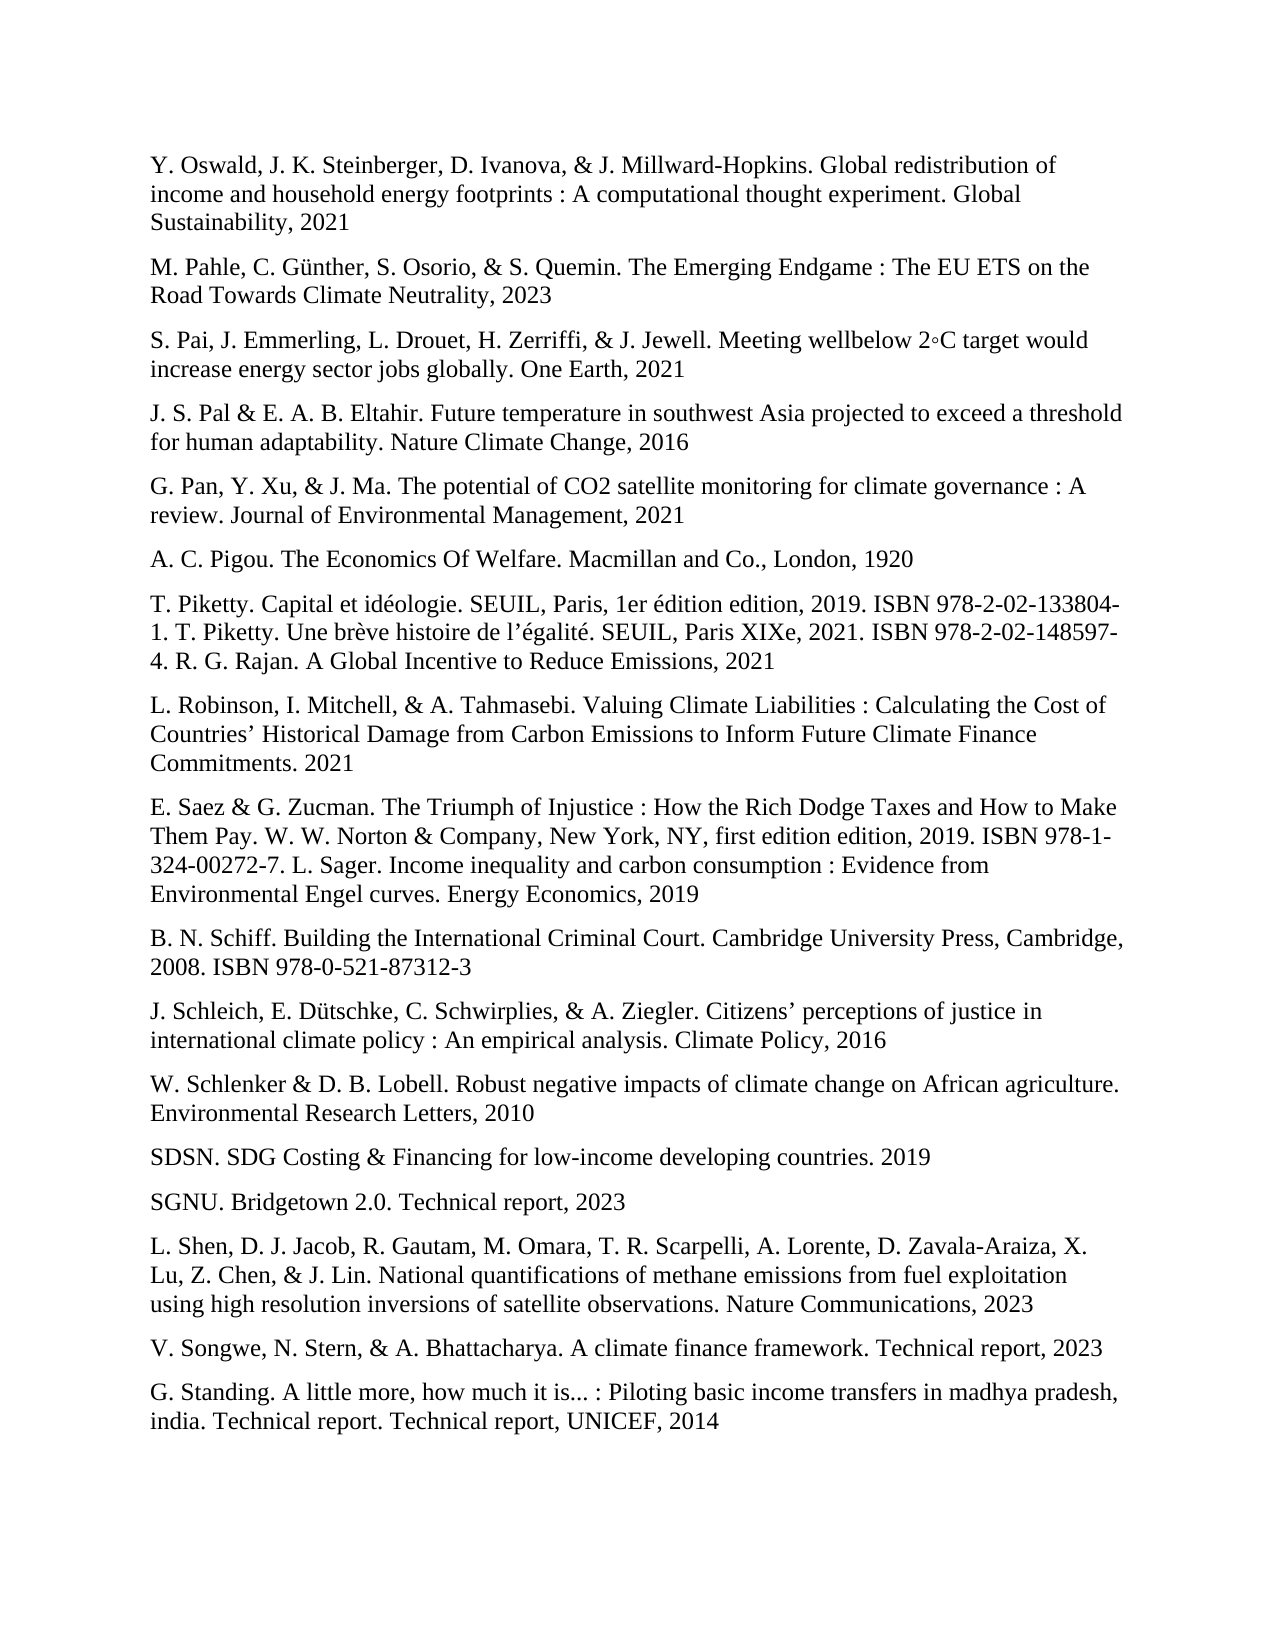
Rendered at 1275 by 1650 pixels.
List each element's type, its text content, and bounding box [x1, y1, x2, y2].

text L. Robinson, I. Mitchell, & A. Tahmasebi. Valuing Climate Liabilities : Calculating the Cost of Countries’ Historical Damage from Carbon Emissions to Inform Future Climate Finance Commitments. 2021 [150, 691, 1125, 777]
text Y. Oswald, J. K. Steinberger, D. Ivanova, & J. Millward-Hopkins. Global redistribution of income and household energy footprints : A computational thought experiment. Global Sustainability, 2021 [150, 150, 1125, 236]
text A. C. Pigou. The Economics Of Welfare. Macmillan and Co., London, 1920 [150, 544, 1125, 573]
text SDSN. SDG Costing & Financing for low-income developing countries. 2019 [150, 1142, 1125, 1171]
text M. Pahle, C. Günther, S. Osorio, & S. Quemin. The Emerging Endgame : The EU ETS on the Road Towards Climate Neutrality, 2023 [150, 252, 1125, 309]
text V. Songwe, N. Stern, & A. Bhattacharya. A climate finance framework. Technical report, 2023 [150, 1333, 1125, 1362]
text E. Saez & G. Zucman. The Triumph of Injustice : How the Rich Dodge Taxes and How to Make Them Pay. W. W. Norton & Company, New York, NY, first edition edition, 2019. ISBN 978-1-324-00272-7. L. Sager. Income inequality and carbon consumption : Evidence from Environmental Engel curves. Energy Economics, 2019 [150, 792, 1125, 907]
text W. Schlenker & D. B. Lobell. Robust negative impacts of climate change on African agriculture. Environmental Research Letters, 2010 [150, 1069, 1125, 1127]
text J. S. Pal & E. A. B. Eltahir. Future temperature in southwest Asia projected to exceed a threshold for human adaptability. Nature Climate Change, 2016 [150, 398, 1125, 456]
text T. Piketty. Capital et idéologie. SEUIL, Paris, 1er édition edition, 2019. ISBN 978-2-02-133804-1. T. Piketty. Une brève histoire de l’égalité. SEUIL, Paris XIXe, 2021. ISBN 978-2-02-148597-4. R. G. Rajan. A Global Incentive to Reduce Emissions, 2021 [150, 589, 1125, 675]
text B. N. Schiff. Building the International Criminal Court. Cambridge University Press, Cambridge, 2008. ISBN 978-0-521-87312-3 [150, 923, 1125, 981]
text G. Pan, Y. Xu, & J. Ma. The potential of CO2 satellite monitoring for climate governance : A review. Journal of Environmental Management, 2021 [150, 471, 1125, 529]
text J. Schleich, E. Dütschke, C. Schwirplies, & A. Ziegler. Citizens’ perceptions of justice in international climate policy : An empirical analysis. Climate Policy, 2016 [150, 996, 1125, 1054]
text L. Shen, D. J. Jacob, R. Gautam, M. Omara, T. R. Scarpelli, A. Lorente, D. Zavala-Araiza, X. Lu, Z. Chen, & J. Lin. National quantifications of methane emissions from fuel exploitation using high resolution inversions of satellite observations. Nature Communications, 2023 [150, 1231, 1125, 1317]
text SGNU. Bridgetown 2.0. Technical report, 2023 [150, 1187, 1125, 1216]
text S. Pai, J. Emmerling, L. Drouet, H. Zerriffi, & J. Jewell. Meeting wellbelow 2◦C target would increase energy sector jobs globally. One Earth, 2021 [150, 325, 1125, 382]
